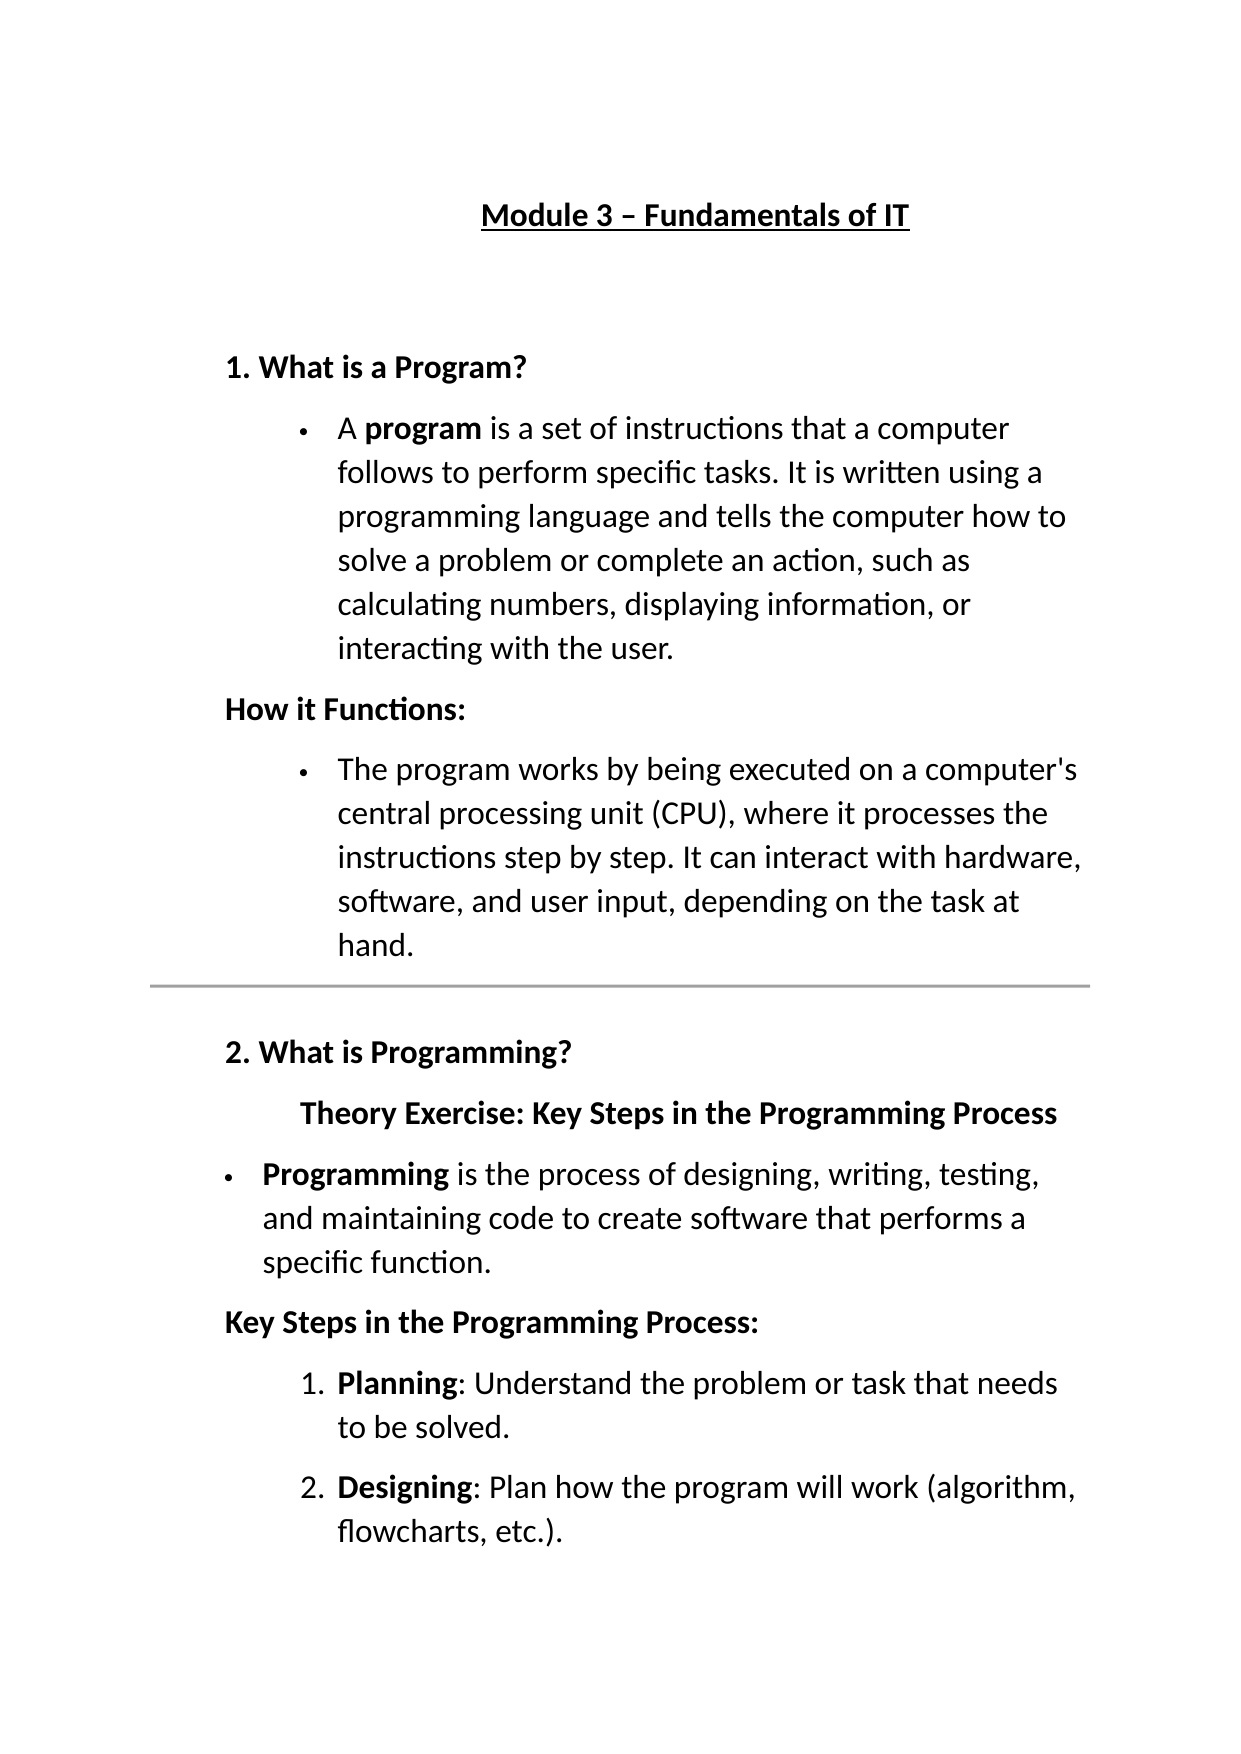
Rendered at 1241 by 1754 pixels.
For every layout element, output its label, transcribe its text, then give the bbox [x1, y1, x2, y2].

list Programming is the process of designing, writing, testing, and maintaining code to create software that performs a specific function. [225, 1153, 1090, 1281]
text 2. What is Programming? [150, 1031, 1090, 1072]
text 1. What is a Program? [150, 346, 1090, 387]
list Module 3 – Fundamentals of IT [300, 194, 1090, 235]
list The program works by being executed on a computer's central processing unit (CPU), where it processes the instructions step by step. It can interact with hardware, software, and user input, depending on the task at hand. [300, 748, 1090, 965]
text Theory Exercise: Key Steps in the Programming Process [225, 1092, 1090, 1133]
list Planning: Understand the problem or task that needs to be solved. [300, 1362, 1090, 1447]
text How it Functions: [225, 687, 1090, 728]
text Key Steps in the Programming Process: [150, 1301, 1090, 1342]
list A program is a set of instructions that a computer follows to perform specific tasks. It is written using a programming language and tells the computer how to solve a problem or complete an action, such as calculating numbers, displaying information, or interacting with the user. [300, 407, 1090, 668]
list Designing: Plan how the program will work (algorithm, flowcharts, etc.). [300, 1466, 1090, 1551]
